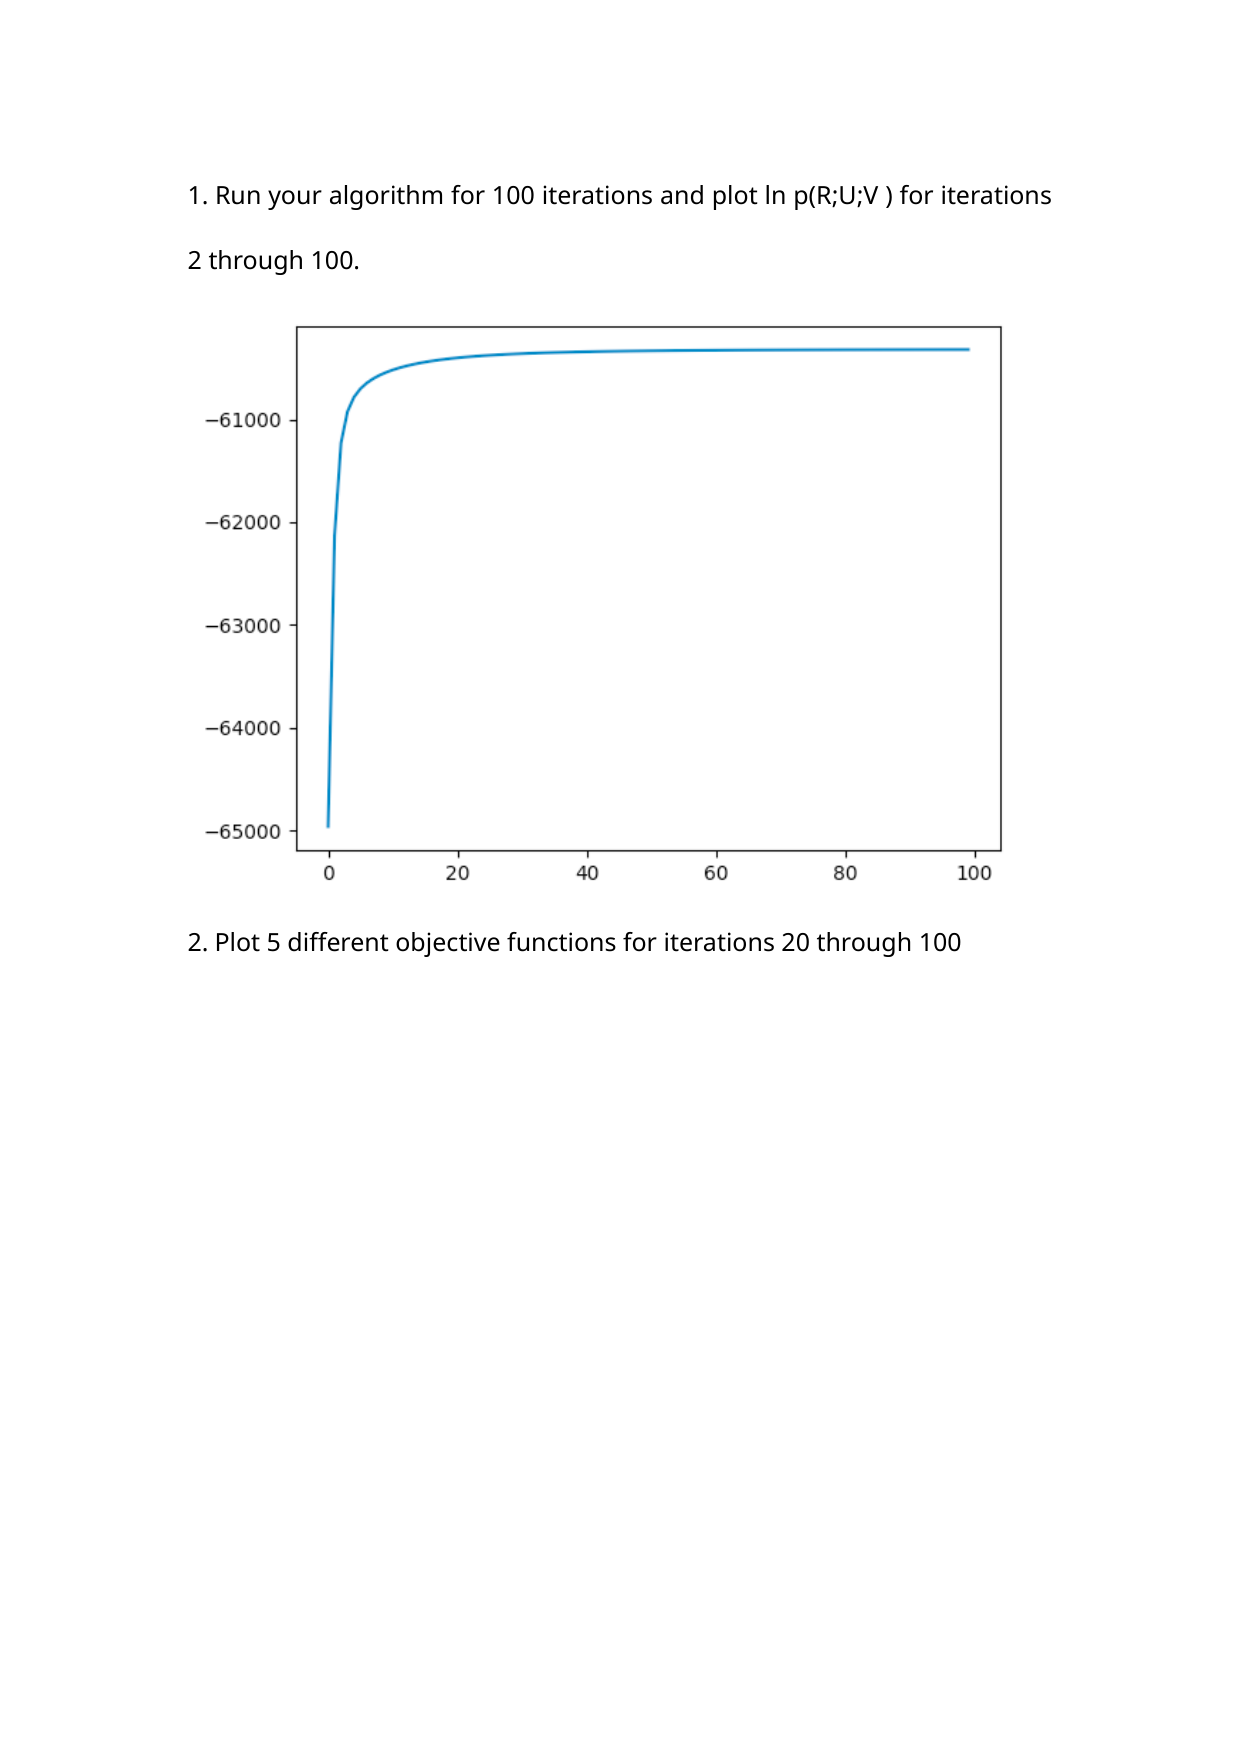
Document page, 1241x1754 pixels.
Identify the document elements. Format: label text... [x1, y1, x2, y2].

picture [187, 292, 1053, 900]
text 1. Run your algorithm for 100 iterations and plot ln p(R;U;V ) for iterations 2 through 100. [187, 162, 1053, 292]
text 2. Plot 5 different objective functions for iterations 20 through 100 [187, 909, 1053, 974]
